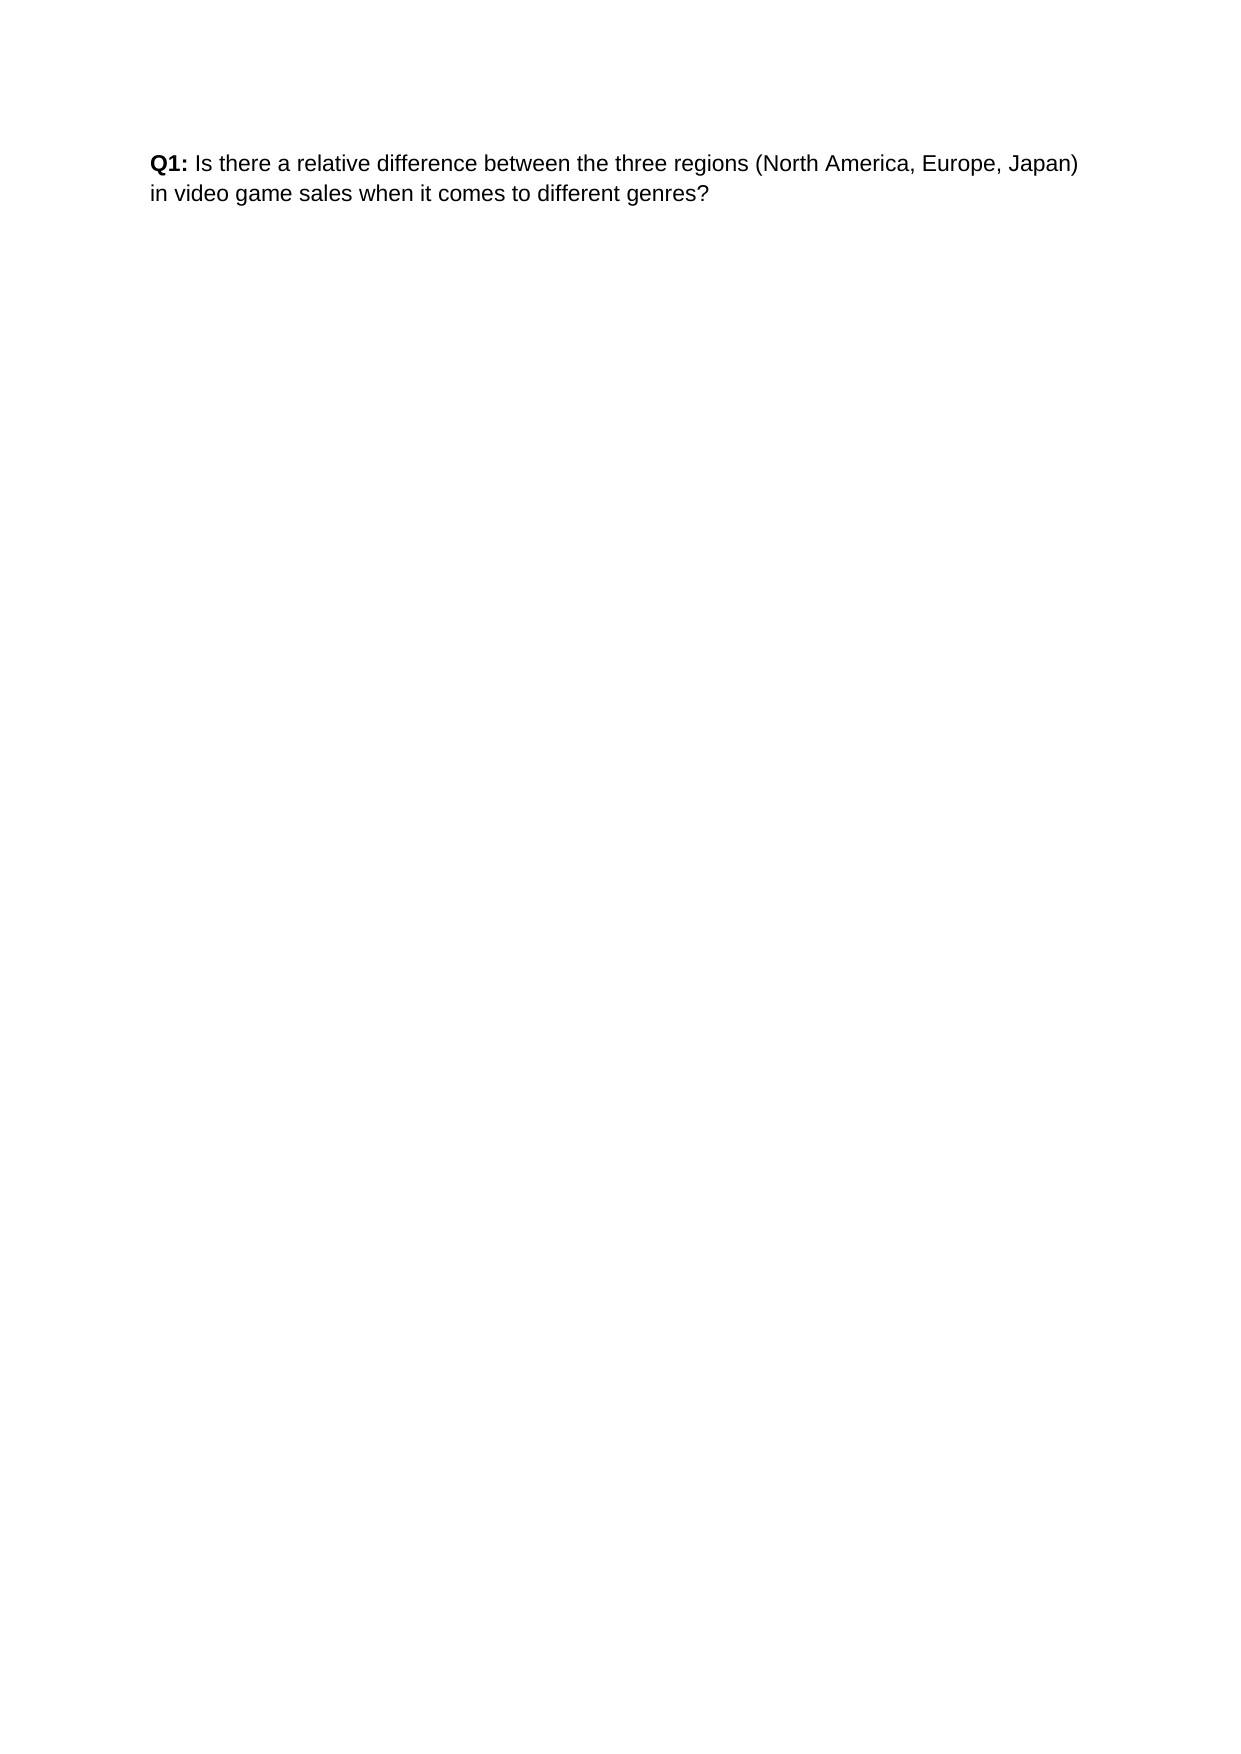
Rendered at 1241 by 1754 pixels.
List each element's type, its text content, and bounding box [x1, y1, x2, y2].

text Q1: Is there a relative difference between the three regions (North America, Europe, Japan) in video game sales when it comes to different genres? [150, 150, 1090, 207]
